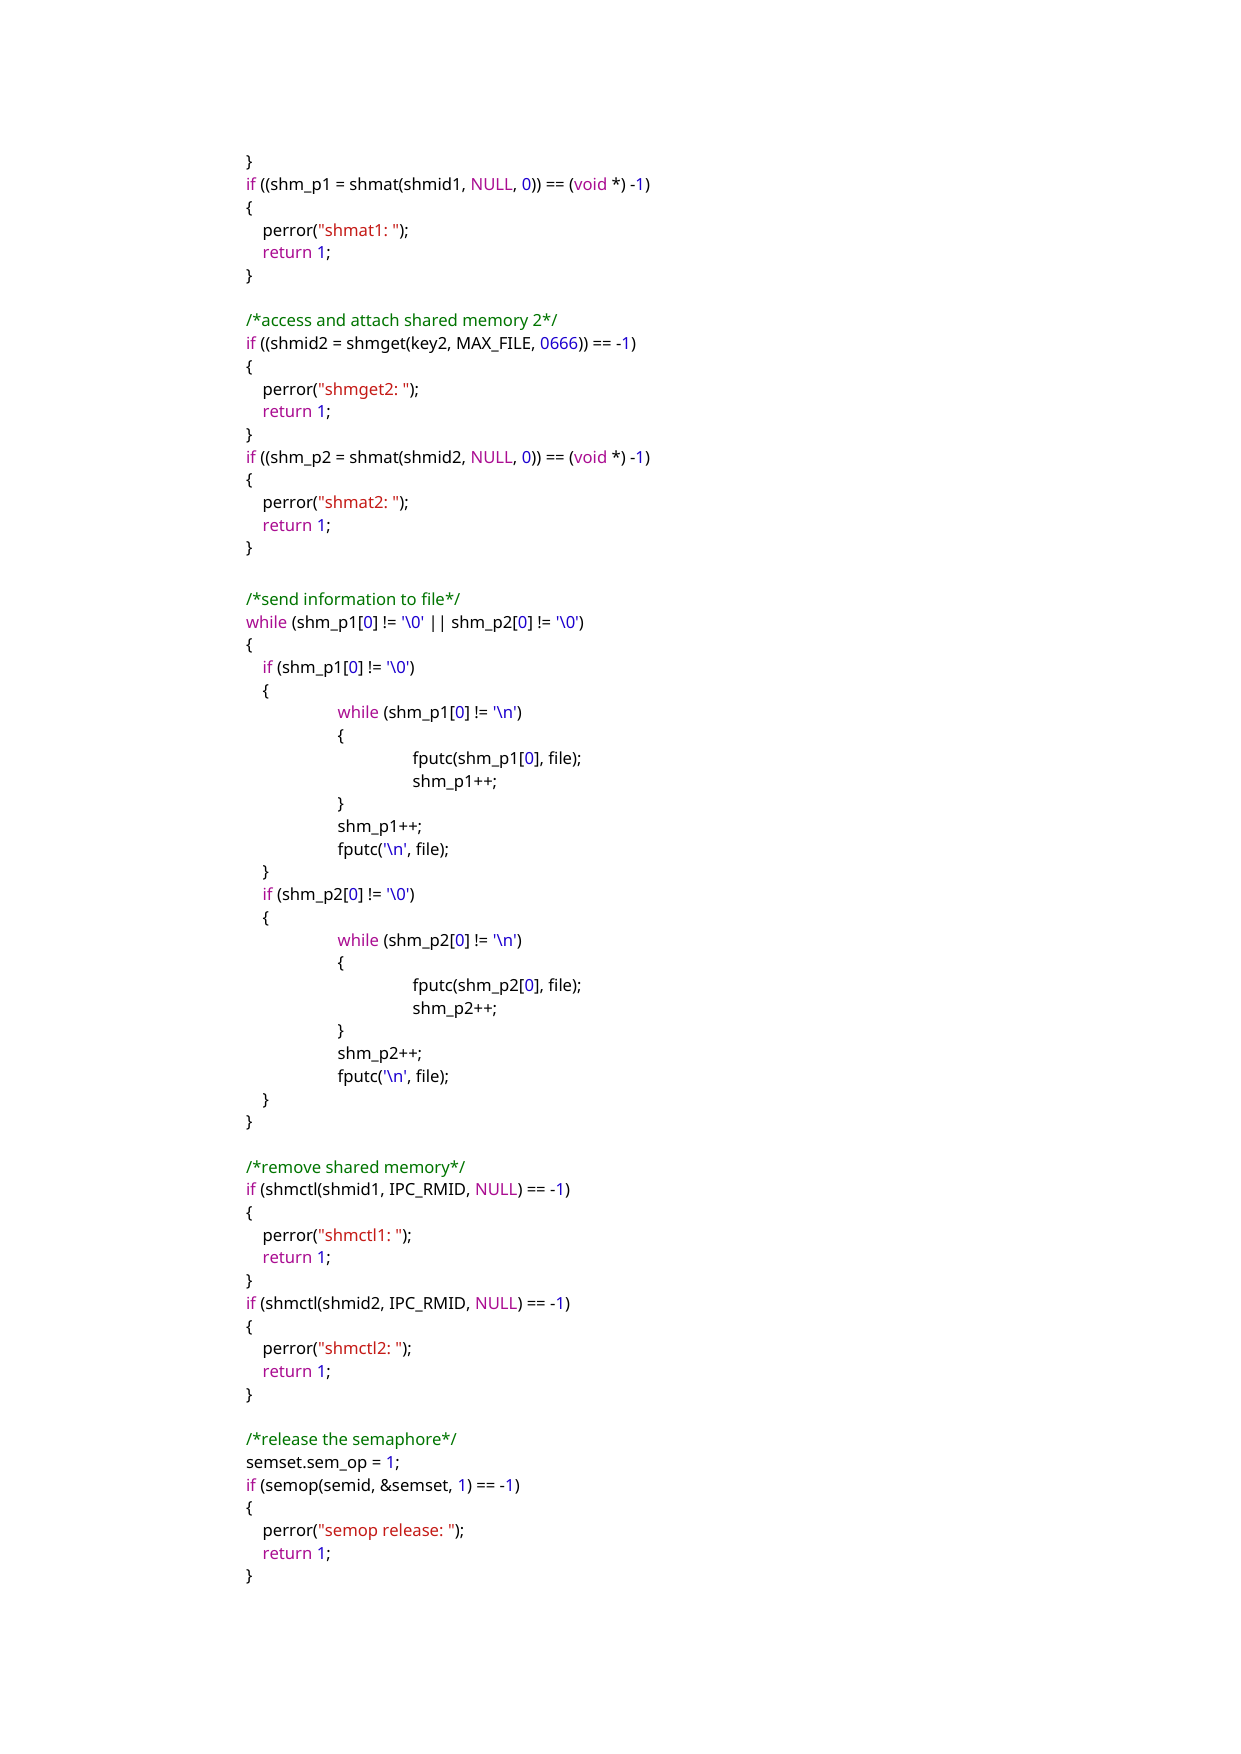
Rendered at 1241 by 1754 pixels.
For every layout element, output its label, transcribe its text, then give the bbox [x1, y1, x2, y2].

text perror("shmctl1: "); [187, 1223, 1053, 1246]
text perror("shmget2: "); [187, 377, 1053, 400]
text perror("shmat2: "); [187, 491, 1053, 513]
text { [187, 468, 1053, 491]
text } [187, 1110, 1053, 1132]
text { [187, 354, 1053, 377]
text { [187, 724, 1053, 746]
text semset.sem_op = 1; [187, 1450, 1053, 1473]
text if (shmctl(shmid2, IPC_RMID, NULL) == -1) [187, 1291, 1053, 1314]
text } [187, 1382, 1053, 1405]
text fputc(shm_p1[0], file); [187, 746, 1053, 769]
text return 1; [187, 1541, 1053, 1564]
text perror("semop release: "); [187, 1518, 1053, 1541]
text return 1; [187, 400, 1053, 422]
text if (shmctl(shmid1, IPC_RMID, NULL) == -1) [187, 1178, 1053, 1201]
text shm_p2++; [187, 1042, 1053, 1064]
text while (shm_p1[0] != '\0' || shm_p2[0] != '\0') [187, 610, 1053, 633]
text } [187, 1564, 1053, 1587]
text shm_p1++; [187, 769, 1053, 792]
text shm_p1++; [187, 814, 1053, 837]
text } [187, 263, 1053, 286]
text if ((shm_p2 = shmat(shmid2, NULL, 0)) == (void *) -1) [187, 445, 1053, 468]
text { [187, 195, 1053, 218]
text fputc('\n', file); [187, 837, 1053, 860]
text if ((shm_p1 = shmat(shmid1, NULL, 0)) == (void *) -1) [187, 173, 1053, 195]
text /*remove shared memory*/ [187, 1155, 1053, 1178]
text } [187, 536, 1053, 559]
text { [187, 678, 1053, 701]
text } [187, 150, 1053, 173]
text { [187, 1314, 1053, 1337]
text } [187, 422, 1053, 445]
text fputc(shm_p2[0], file); [187, 973, 1053, 996]
text if ((shmid2 = shmget(key2, MAX_FILE, 0666)) == -1) [187, 332, 1053, 354]
text return 1; [187, 1359, 1053, 1382]
text } [187, 1087, 1053, 1110]
text return 1; [187, 241, 1053, 263]
text while (shm_p1[0] != '\n') [187, 701, 1053, 724]
text { [187, 1201, 1053, 1223]
text { [187, 905, 1053, 928]
text } [187, 1269, 1053, 1291]
text perror("shmctl2: "); [187, 1337, 1053, 1359]
text /*release the semaphore*/ [187, 1428, 1053, 1450]
text { [187, 633, 1053, 656]
text perror("shmat1: "); [187, 218, 1053, 241]
text fputc('\n', file); [187, 1064, 1053, 1087]
text shm_p2++; [187, 996, 1053, 1019]
text /*send information to file*/ [187, 587, 1053, 610]
text } [187, 792, 1053, 814]
text return 1; [187, 1246, 1053, 1269]
text { [187, 1496, 1053, 1518]
text while (shm_p2[0] != '\n') [187, 928, 1053, 951]
text if (semop(semid, &semset, 1) == -1) [187, 1473, 1053, 1496]
text } [187, 860, 1053, 883]
text if (shm_p2[0] != '\0') [187, 883, 1053, 905]
text } [187, 1019, 1053, 1042]
text return 1; [187, 513, 1053, 536]
text { [187, 951, 1053, 973]
text /*access and attach shared memory 2*/ [187, 309, 1053, 332]
text if (shm_p1[0] != '\0') [187, 656, 1053, 678]
